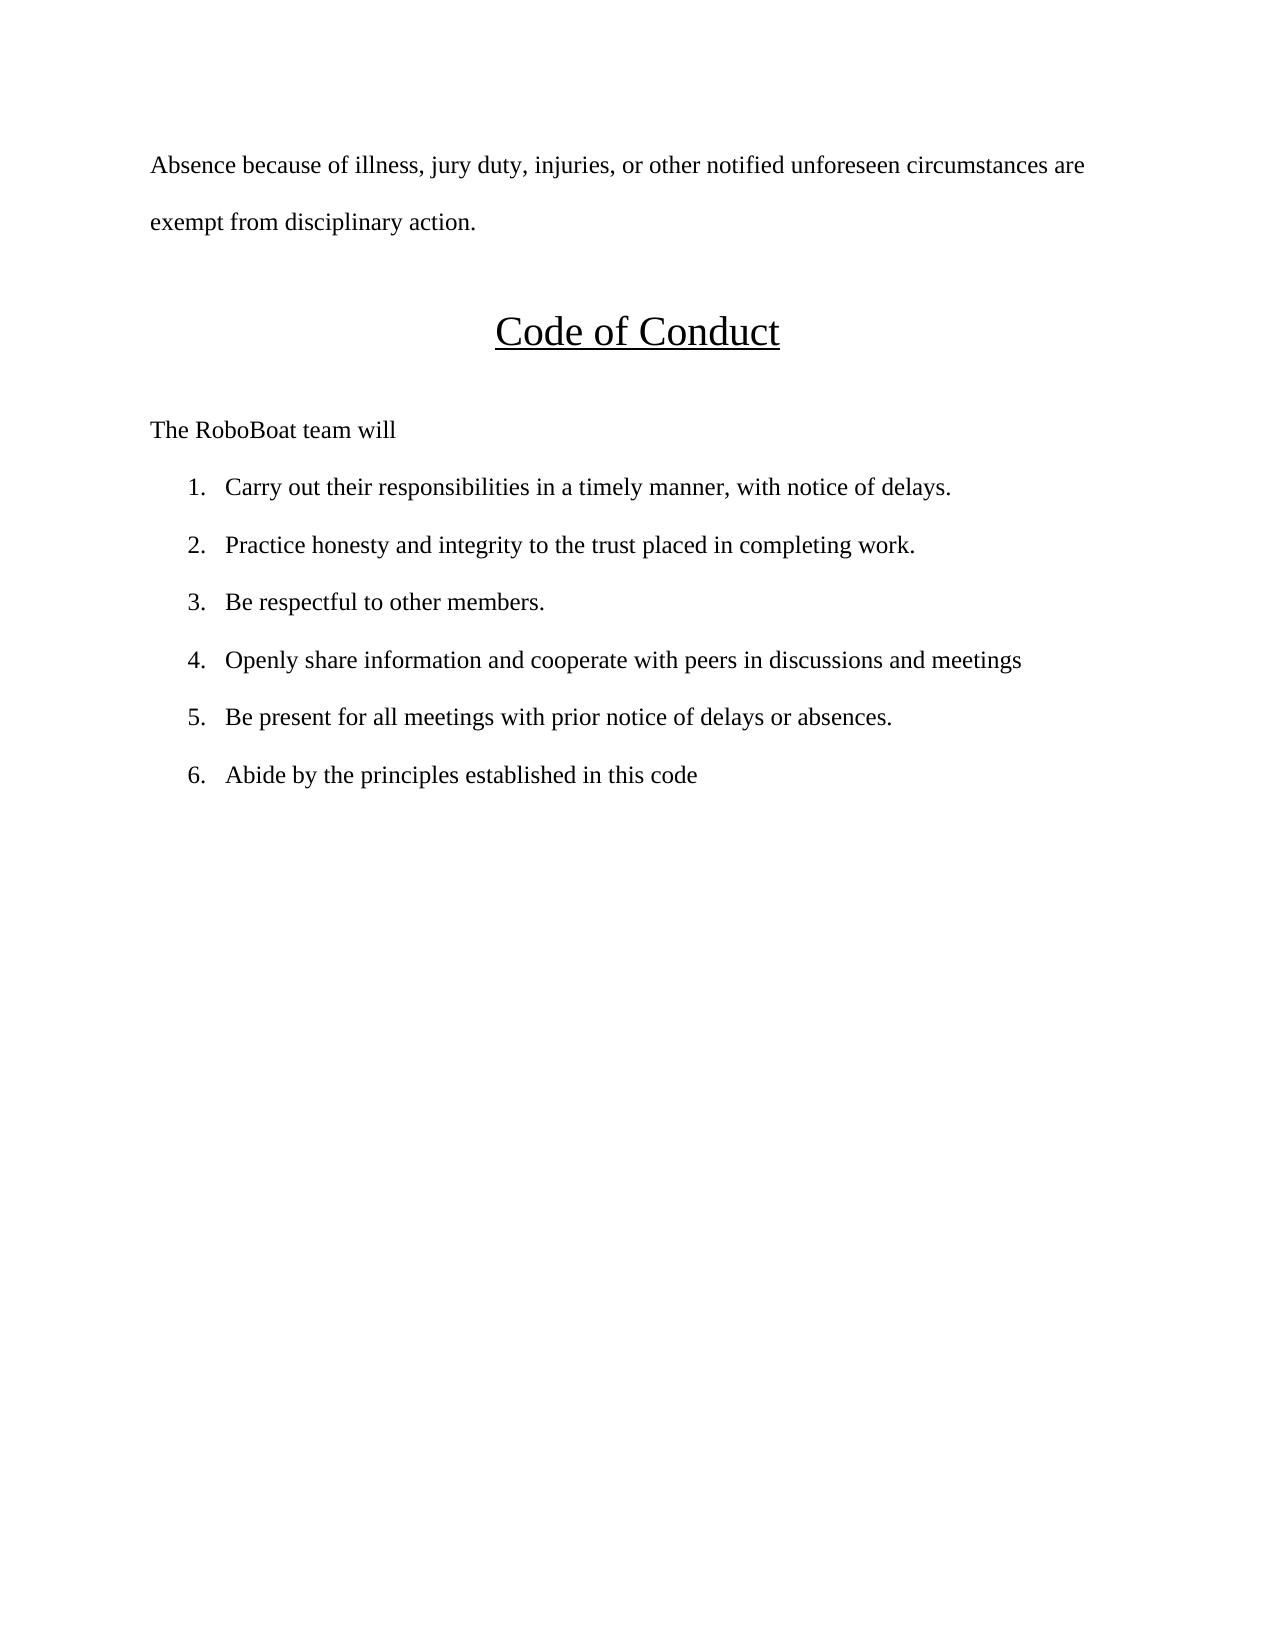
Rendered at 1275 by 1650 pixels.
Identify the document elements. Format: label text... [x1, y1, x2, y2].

list Carry out their responsibilities in a timely manner, with notice of delays. [187, 472, 1125, 501]
text Absence because of illness, jury duty, injuries, or other notified unforeseen circumstances are exempt from disciplinary action. [150, 150, 1125, 236]
list Abide by the principles established in this code [187, 760, 1125, 789]
list Practice honesty and integrity to the trust placed in completing work. [187, 530, 1125, 559]
list Openly share information and cooperate with peers in discussions and meetings [187, 645, 1125, 674]
text The RoboBoat team will [150, 415, 1125, 444]
list Be present for all meetings with prior notice of delays or absences. [187, 702, 1125, 731]
list Be respectful to other members. [187, 587, 1125, 616]
subtitle Code of Conduct [150, 307, 1125, 354]
